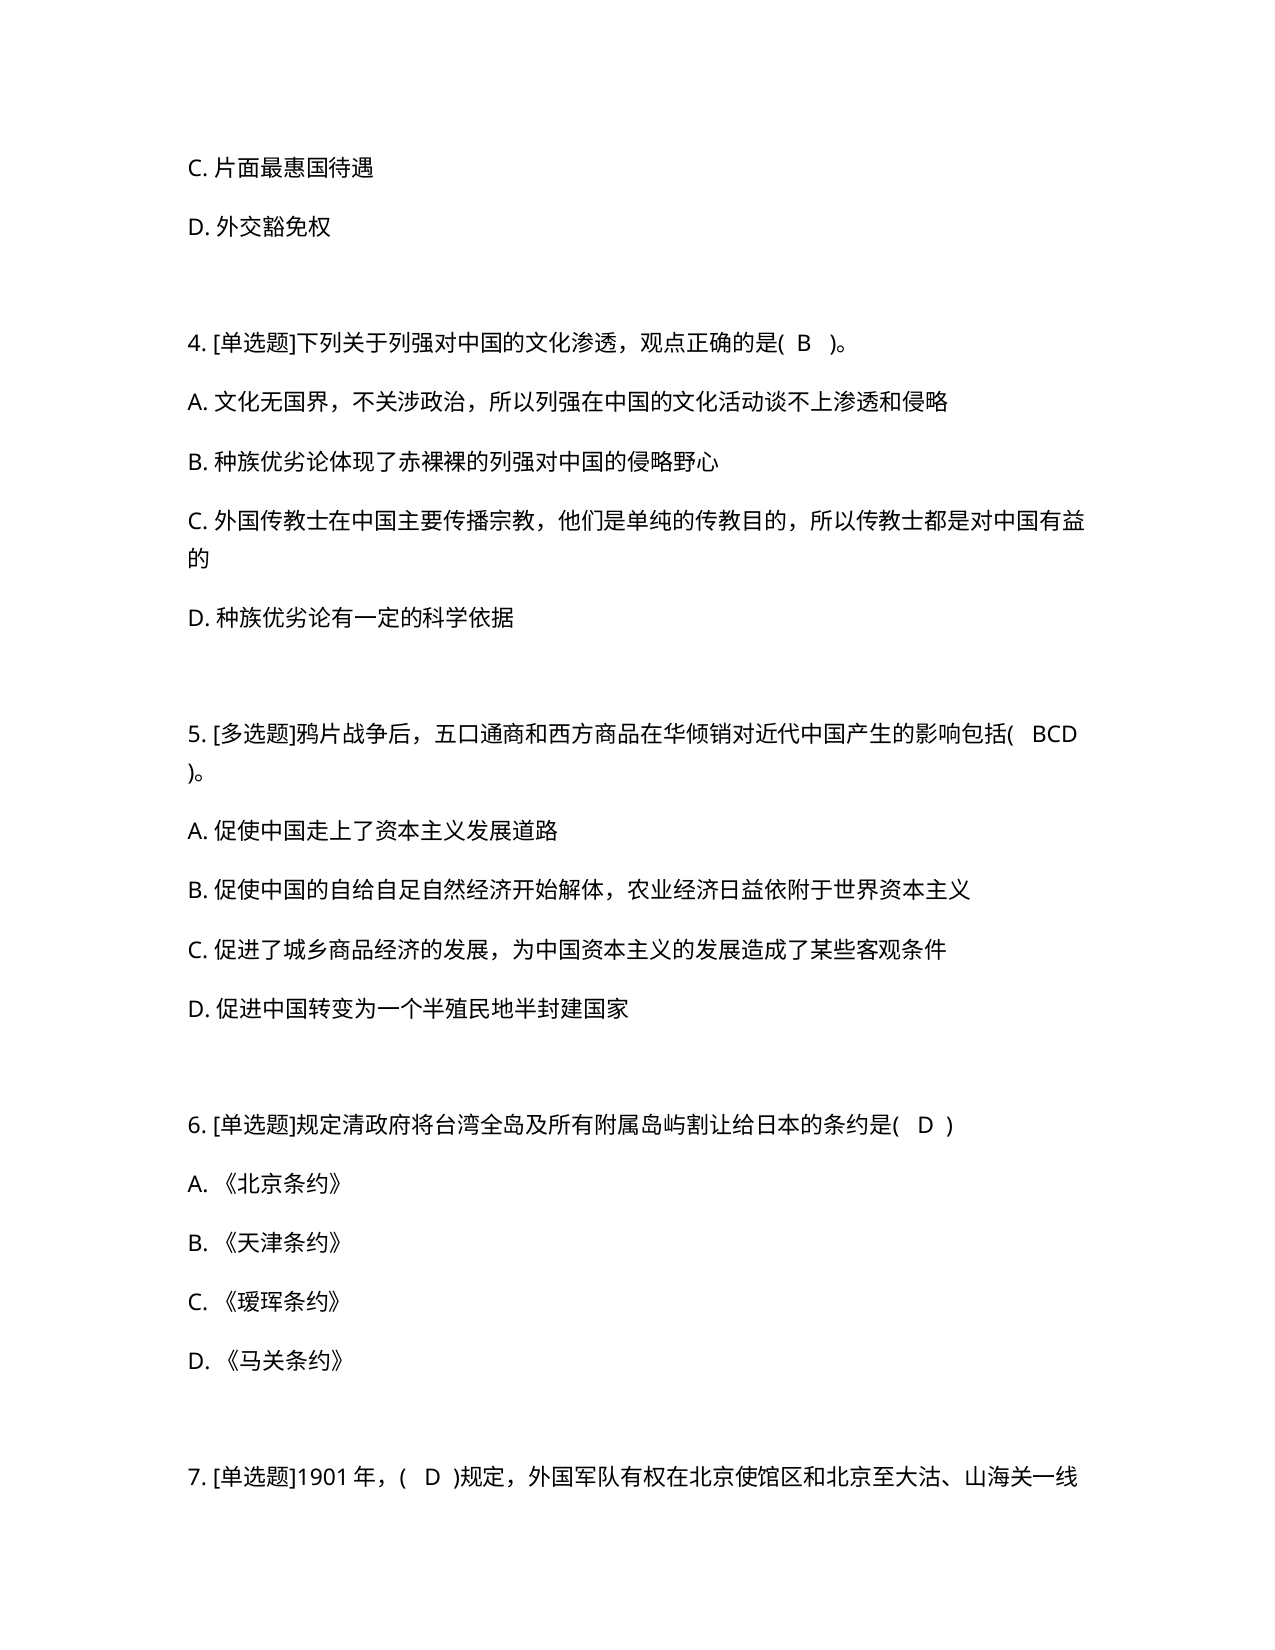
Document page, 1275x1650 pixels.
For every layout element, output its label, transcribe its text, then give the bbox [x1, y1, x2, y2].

text B. 《天津条约》 [187, 1225, 1087, 1258]
text B. 促使中国的自给自足自然经济开始解体，农业经济日益依附于世界资本主义 [187, 872, 1087, 906]
text A. 文化无国界，不关涉政治，所以列强在中国的文化活动谈不上渗透和侵略 [187, 384, 1087, 418]
text 4. [单选题]下列关于列强对中国的文化渗透，观点正确的是( B )。 [187, 325, 1087, 358]
text C. 外国传教士在中国主要传播宗教，他们是单纯的传教目的，所以传教士都是对中国有益的 [187, 503, 1087, 574]
text A. 促使中国走上了资本主义发展道路 [187, 813, 1087, 846]
text D. 种族优劣论有一定的科学依据 [187, 600, 1087, 633]
text C. 《瑷珲条约》 [187, 1284, 1087, 1317]
text D. 促进中国转变为一个半殖民地半封建国家 [187, 991, 1087, 1024]
text C. 促进了城乡商品经济的发展，为中国资本主义的发展造成了某些客观条件 [187, 931, 1087, 965]
text A. 《北京条约》 [187, 1166, 1087, 1199]
text 5. [多选题]鸦片战争后，五口通商和西方商品在华倾销对近代中国产生的影响包括( BCD )。 [187, 716, 1087, 787]
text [187, 1459, 1087, 1492]
text D. 外交豁免权 [187, 209, 1087, 242]
text D. 《马关条约》 [187, 1343, 1087, 1377]
text B. 种族优劣论体现了赤裸裸的列强对中国的侵略野心 [187, 443, 1087, 477]
text 6. [单选题]规定清政府将台湾全岛及所有附属岛屿割让给日本的条约是( D ) [187, 1107, 1087, 1140]
text C. 片面最惠国待遇 [187, 150, 1087, 183]
